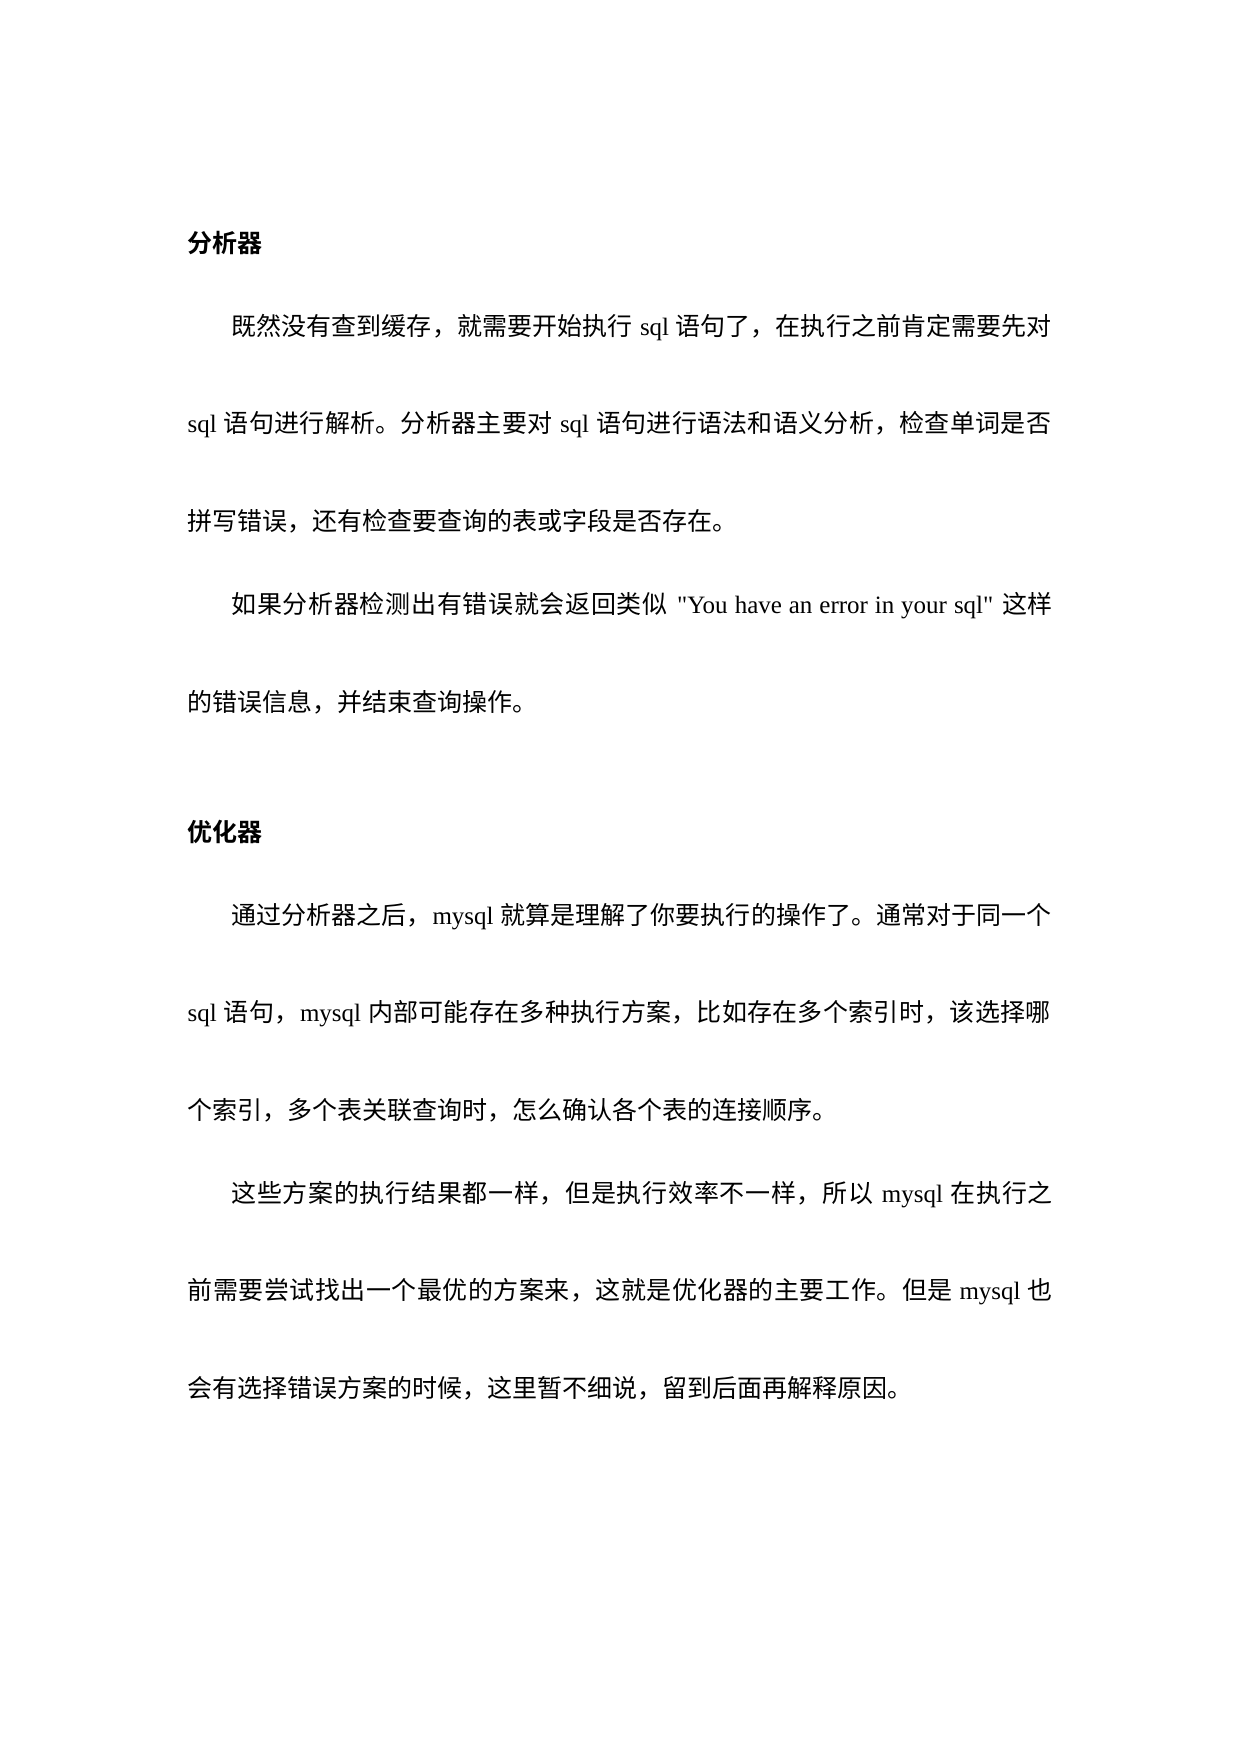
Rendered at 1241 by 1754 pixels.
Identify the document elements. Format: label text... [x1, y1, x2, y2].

text 既然没有查到缓存，就需要开始执行 sql 语句了，在执行之前肯定需要先对 sql 语句进行解析。分析器主要对 sql 语句进行语法和语义分析，检查单词是否拼写错误，还有检查要查询的表或字段是否存在。 [187, 292, 1053, 552]
text 这些方案的执行结果都一样，但是执行效率不一样，所以 mysql 在执行之前需要尝试找出一个最优的方案来，这就是优化器的主要工作。但是 mysql 也会有选择错误方案的时候，这里暂不细说，留到后面再解释原因。 [187, 1159, 1053, 1419]
text 通过分析器之后，mysql 就算是理解了你要执行的操作了。通常对于同一个 sql 语句，mysql 内部可能存在多种执行方案，比如存在多个索引时，该选择哪个索引，多个表关联查询时，怎么确认各个表的连接顺序。 [187, 881, 1053, 1141]
subtitle 优化器 [187, 798, 1053, 863]
subtitle 分析器 [187, 209, 1053, 274]
text 如果分析器检测出有错误就会返回类似 "You have an error in your sql" 这样的错误信息，并结束查询操作。 [187, 570, 1053, 733]
